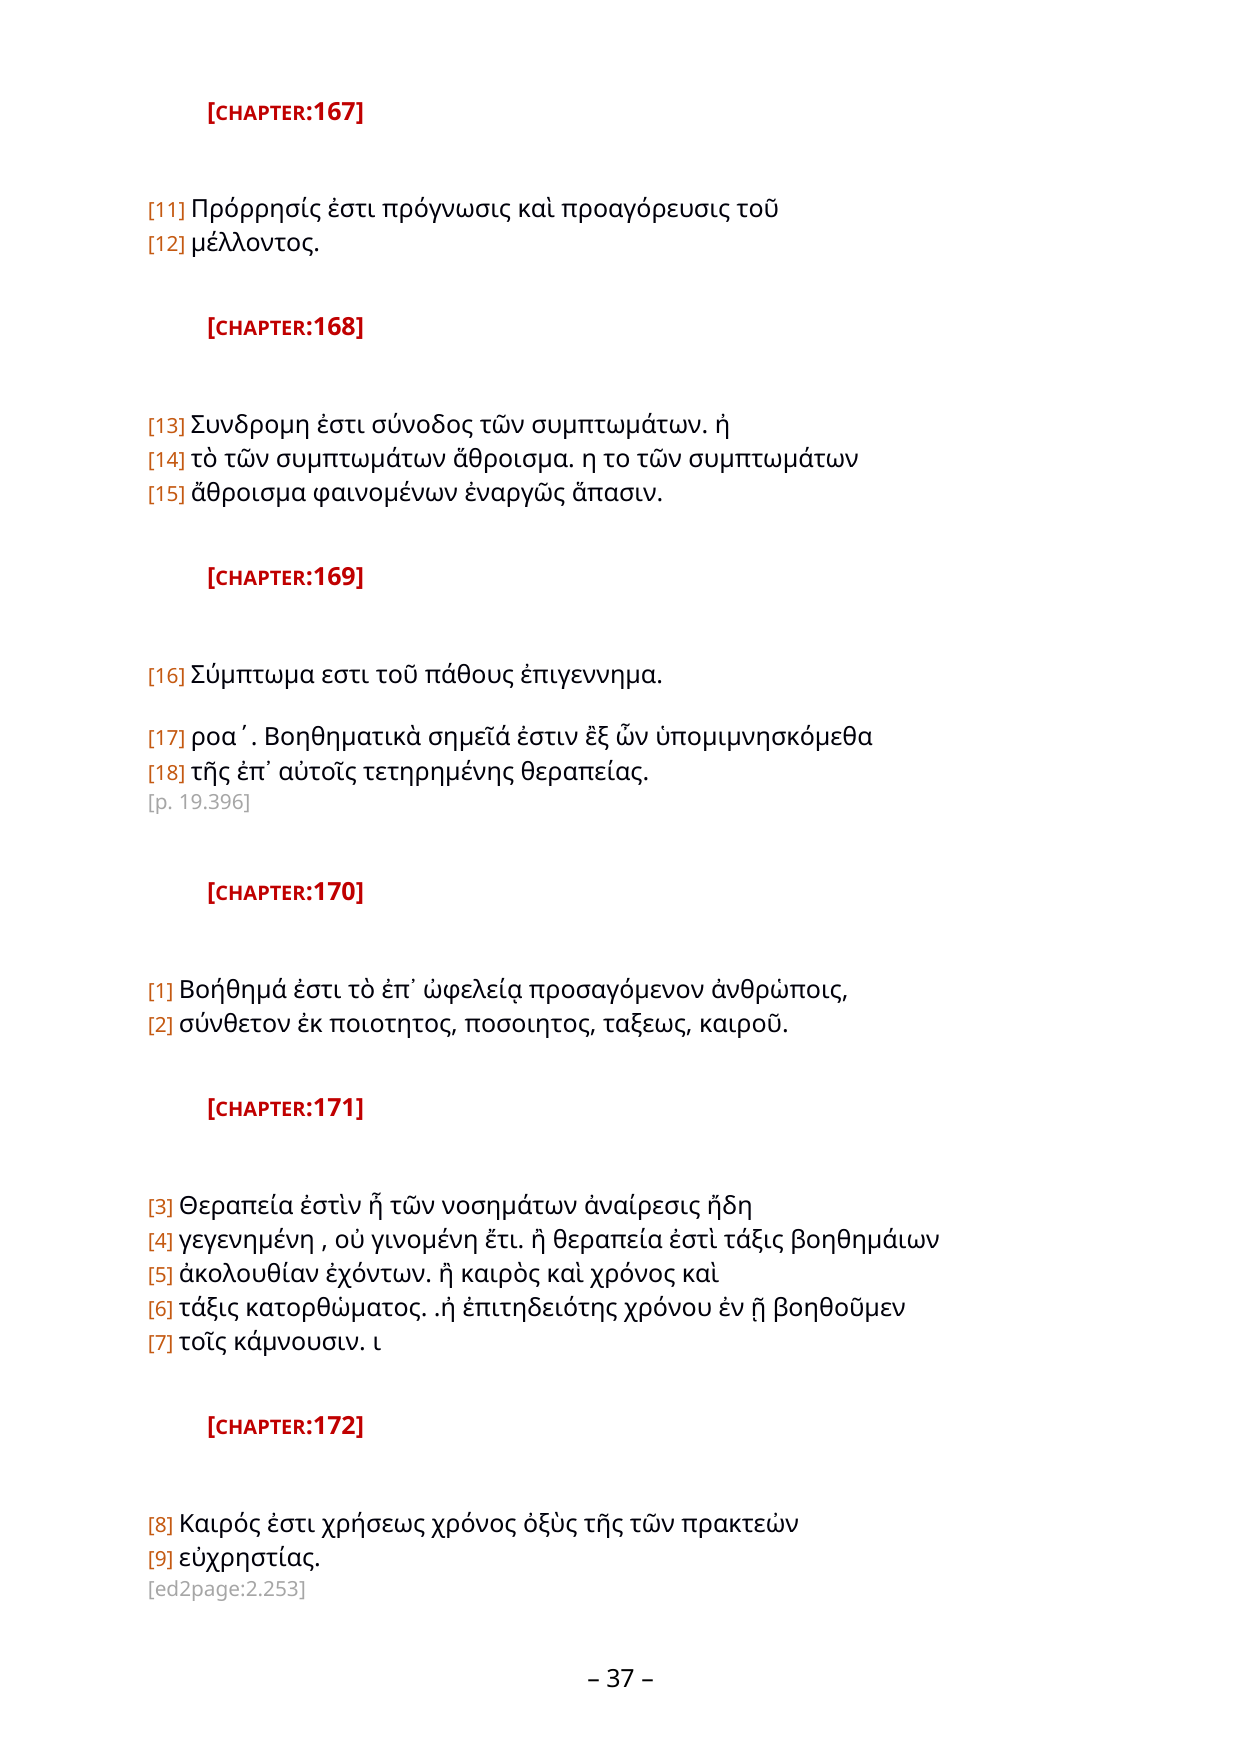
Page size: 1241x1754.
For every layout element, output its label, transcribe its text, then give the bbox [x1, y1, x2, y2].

text [11] Πρόρρησίς ἐστι πρόγνωσις καὶ προαγόρευσις τοῦ [12] μέλλοντος. [148, 162, 1092, 259]
subtitle [chapter:168] [207, 309, 1092, 343]
text [8] Καιρός ἐστι χρήσεως χρόνος ὀξὺς τῆς τῶν πρακτεὠν [9] εὐχρηστίας. [148, 1477, 1092, 1574]
subtitle [chapter:171] [207, 1090, 1092, 1124]
text [16] Σύμπτωμα εστι τοῦ πάθους ἐπιγεννημα. [148, 628, 1092, 691]
subtitle [chapter:167] [207, 93, 1092, 127]
text [ed2page:2.253] [148, 1574, 1092, 1602]
text [13] Συνδρομη ἐστι σύνοδος τῶν συμπτωμάτων. ἠ [14] τὸ τῶν συμπτωμάτων ἅθροισμα. η το τῶν συμπτωμάτων [15] ἄθροισμα φαινομένων ἐναργῶς ἅπασιν. [148, 378, 1092, 509]
text [3] Θεραπεία ἐστὶν ἦ τῶν νοσημάτων ἀναίρεσις ἤδη [4] γεγενημένη , οὐ γινομένη ἔτι. ἢ θεραπεία ἐστὶ τάξις βοηθημάιων [5] ἀκολουθίαν ἐχόντων. ἢ καιρὸς καὶ χρόνος καὶ [6] τάξις κατορθὡματος. .ἠ ἐπιτηδειότης χρόνου ἐν ῇ βοηθοῦμεν [7] τοῖς κάμνουσιν. ι [148, 1159, 1092, 1358]
text [1] Βοήθημά ἐστι τὸ ἐπ᾽ ὠφελείᾳ προσαγόμενον ἀνθρὡποις, [2] σύνθετον ἐκ ποιοτητος, ποσοιητος, ταξεως, καιροῦ. [148, 943, 1092, 1040]
subtitle [chapter:169] [207, 559, 1092, 593]
text [p. 19.396] [148, 787, 1092, 816]
subtitle [chapter:170] [207, 874, 1092, 908]
subtitle [chapter:172] [207, 1408, 1092, 1442]
text [17] ροα΄. Βοηθηματικὰ σημεῖά ἐστιν ἒξ ὦν ὑπομιμνησκόμεθα [18] τῆς ἐπ᾽ αὐτοῖς τετηρημένης θεραπείας. [148, 691, 1092, 787]
